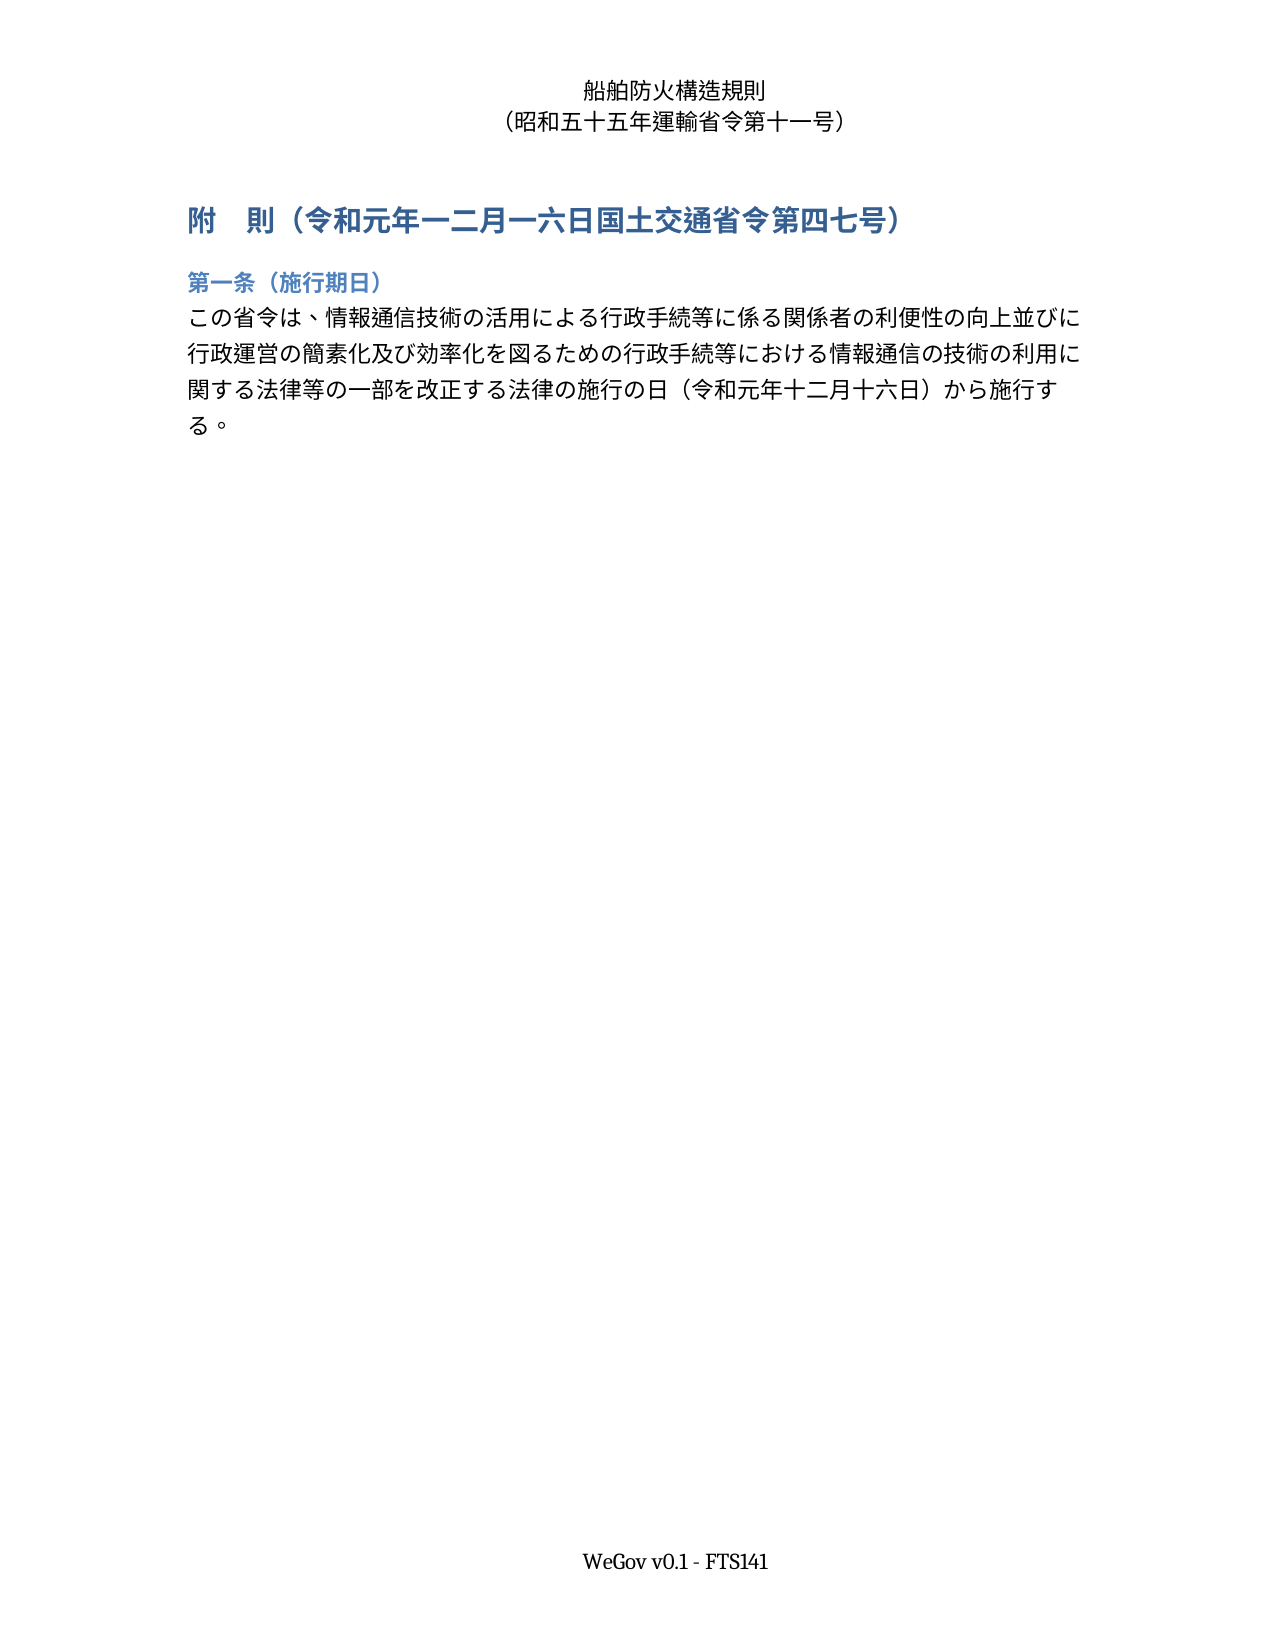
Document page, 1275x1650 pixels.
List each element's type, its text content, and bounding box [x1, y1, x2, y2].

subtitle 第一条（施行期日） [187, 266, 1087, 298]
text この省令は、情報通信技術の活用による行政手続等に係る関係者の利便性の向上並びに行政運営の簡素化及び効率化を図るための行政手続等における情報通信の技術の利用に関する法律等の一部を改正する法律の施行の日（令和元年十二月十六日）から施行する。 [187, 302, 1087, 441]
subtitle 附 則（令和元年一二月一六日国土交通省令第四七号） [187, 200, 1087, 240]
